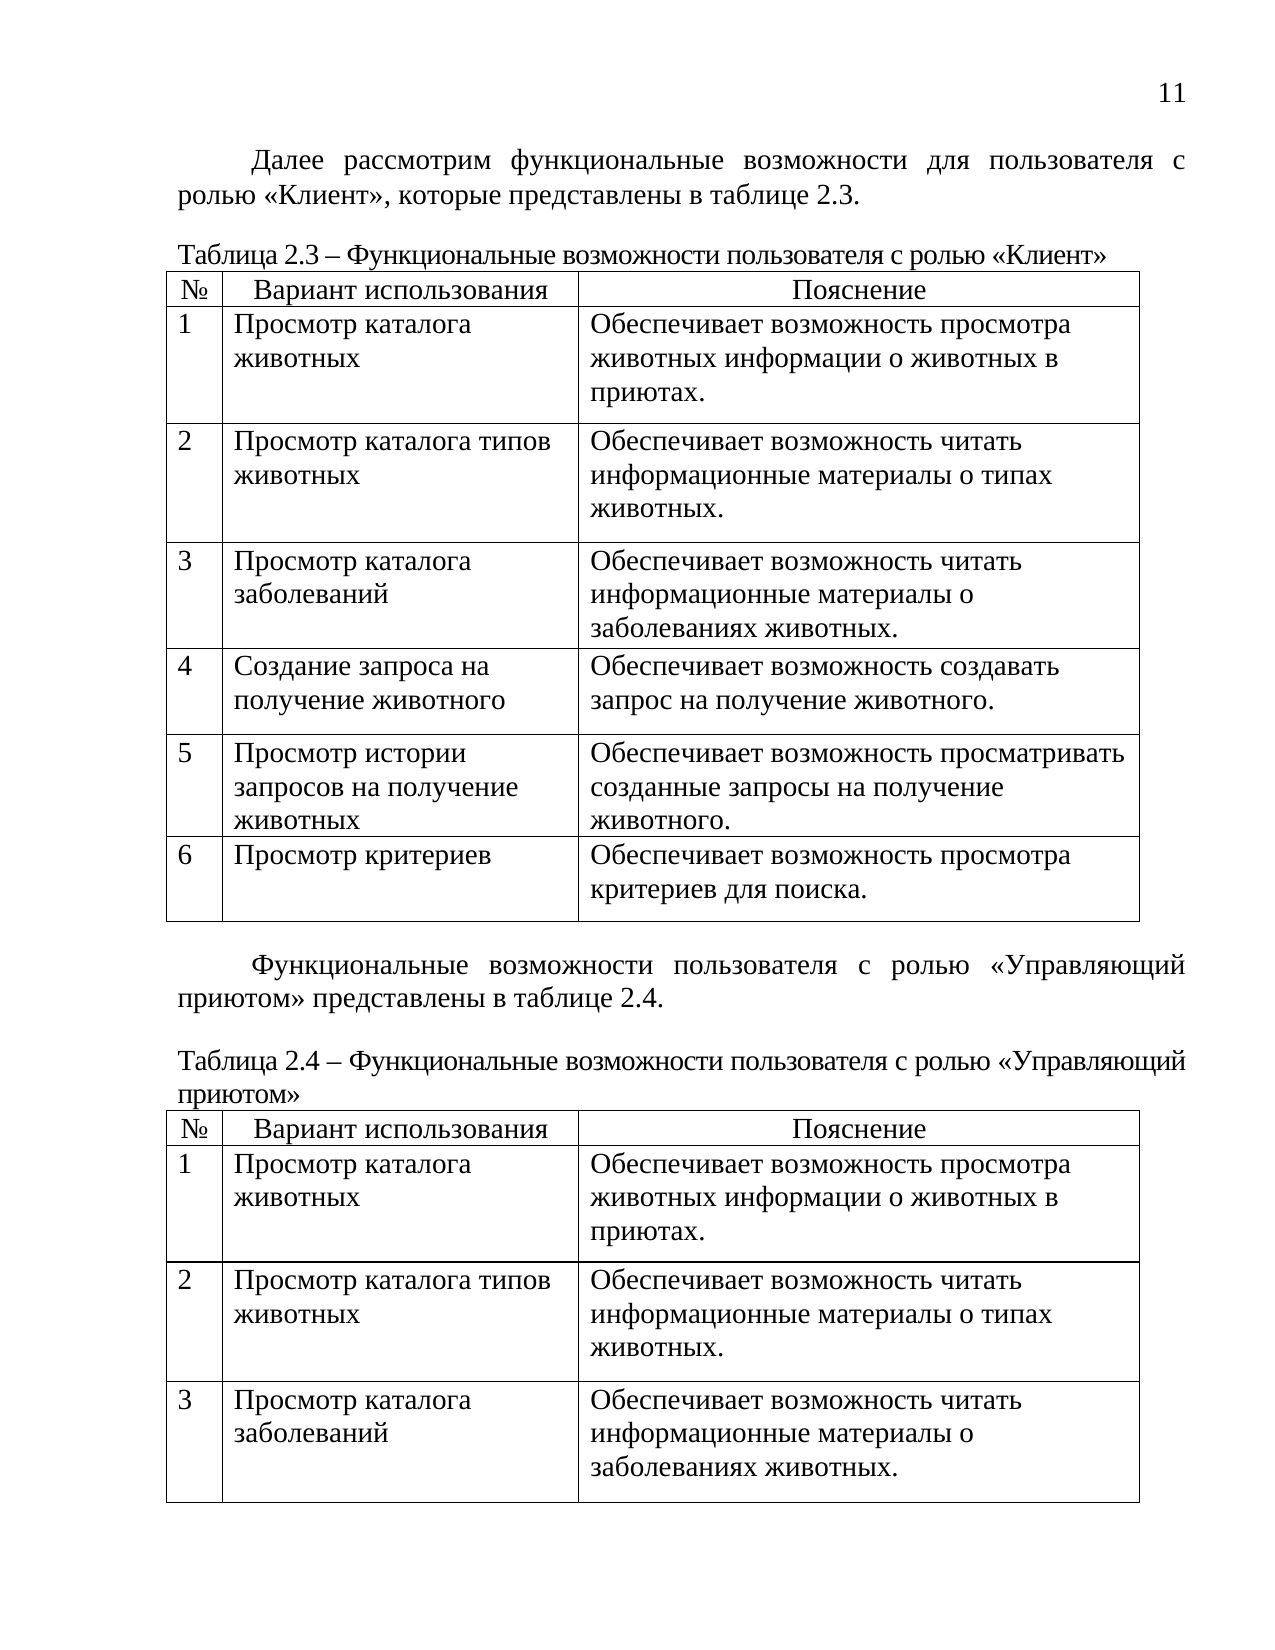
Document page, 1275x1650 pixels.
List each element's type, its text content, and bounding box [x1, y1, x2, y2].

text Функциональные возможности пользователя с ролью «Управляющий приютом» представлены в таблице 2.4. [177, 947, 1186, 1014]
table_cell Просмотр каталога заболеваний [223, 543, 578, 647]
table_cell Просмотр каталога животных [223, 1146, 578, 1261]
table_cell Просмотр каталога типов животных [223, 1263, 578, 1381]
table_cell Обеспечивает возможность просмотра животных информации о животных в приютах. [579, 307, 1139, 422]
table_cell Просмотр каталога животных [223, 307, 578, 422]
table_cell Обеспечивает возможность читать информационные материалы о типах животных. [579, 424, 1139, 542]
table_header № [167, 272, 222, 306]
table_cell Просмотр каталога типов животных [223, 424, 578, 542]
table_cell 3 [167, 1382, 222, 1502]
table_cell Обеспечивает возможность читать информационные материалы о типах животных. [579, 1263, 1139, 1381]
table_header Вариант использования [223, 272, 578, 306]
table_cell 2 [167, 1263, 222, 1381]
table_cell 1 [167, 307, 222, 422]
text Далее рассмотрим функциональные возможности для пользователя с ролью «Клиент», которые представлены в таблице 2.3. [177, 142, 1186, 211]
table_header Пояснение [579, 272, 1139, 306]
text Таблица 2.4 – Функциональные возможности пользователя с ролью «Управляющий приютом» [177, 1043, 1186, 1110]
table_cell Просмотр истории запросов на получение животных [223, 735, 578, 836]
table_cell 2 [167, 424, 222, 542]
table_cell 3 [167, 543, 222, 647]
table_header Пояснение [579, 1111, 1139, 1145]
table_cell Создание запроса на получение животного [223, 649, 578, 734]
table_cell 5 [167, 735, 222, 836]
table_cell Обеспечивает возможность просмотра критериев для поиска. [579, 837, 1139, 921]
table_cell 6 [167, 837, 222, 921]
table_header № [167, 1111, 222, 1145]
text Таблица 2.3 – Функциональные возможности пользователя с ролью «Клиент» [177, 237, 1186, 271]
table_cell Обеспечивает возможность читать информационные материалы о заболеваниях животных. [579, 543, 1139, 647]
table_cell Просмотр каталога заболеваний [223, 1382, 578, 1502]
table_cell Обеспечивает возможность просмотра животных информации о животных в приютах. [579, 1146, 1139, 1261]
table_cell Обеспечивает возможность читать информационные материалы о заболеваниях животных. [579, 1382, 1139, 1502]
table_cell Обеспечивает возможность просматривать созданные запросы на получение животного. [579, 735, 1139, 836]
table_cell Обеспечивает возможность создавать запрос на получение животного. [579, 649, 1139, 734]
table_header Вариант использования [223, 1111, 578, 1145]
table_cell 1 [167, 1146, 222, 1261]
table_cell 4 [167, 649, 222, 734]
table_cell Просмотр критериев [223, 837, 578, 921]
